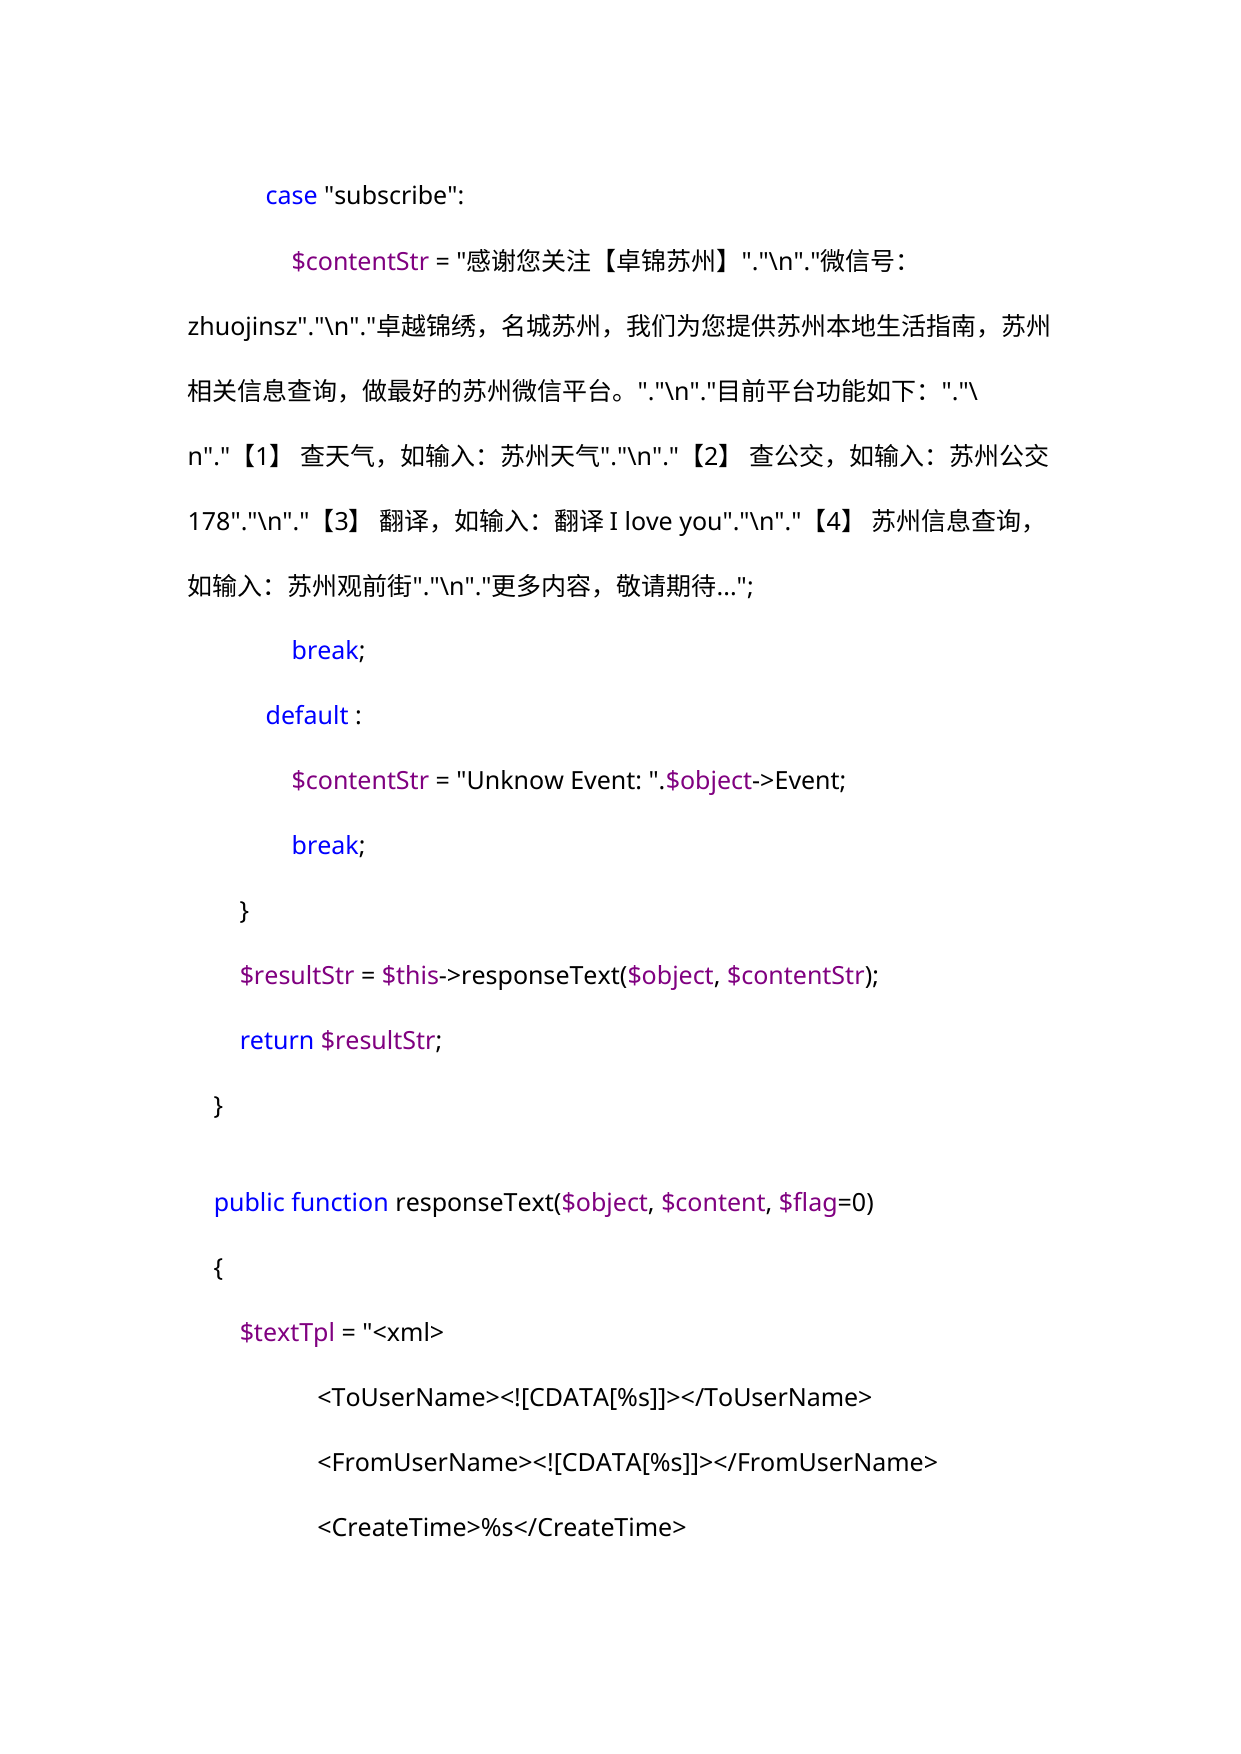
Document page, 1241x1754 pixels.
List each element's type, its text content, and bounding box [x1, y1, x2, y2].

text { [187, 1234, 1053, 1299]
text return $resultStr; [187, 1007, 1053, 1072]
text <ToUserName><![CDATA[%s]]></ToUserName> [187, 1364, 1053, 1429]
text } [187, 1072, 1053, 1137]
text $contentStr = "感谢您关注【卓锦苏州】"."\n"."微信号：zhuojinsz"."\n"."卓越锦绣，名城苏州，我们为您提供苏州本地生活指南，苏州相关信息查询，做最好的苏州微信平台。"."\n"."目前平台功能如下："."\n"."【1】 查天气，如输入：苏州天气"."\n"."【2】 查公交，如输入：苏州公交178"."\n"."【3】 翻译，如输入：翻译I love you"."\n"."【4】 苏州信息查询，如输入：苏州观前街"."\n"."更多内容，敬请期待..."; [187, 227, 1053, 617]
text $contentStr = "Unknow Event: ".$object->Event; [187, 747, 1053, 812]
text public function responseText($object, $content, $flag=0) [187, 1169, 1053, 1234]
text $textTpl = "<xml> [187, 1299, 1053, 1364]
text $resultStr = $this->responseText($object, $contentStr); [187, 942, 1053, 1007]
text } [187, 877, 1053, 942]
text break; [187, 812, 1053, 877]
text case "subscribe": [187, 162, 1053, 227]
text default : [187, 682, 1053, 747]
text break; [187, 617, 1053, 682]
text <FromUserName><![CDATA[%s]]></FromUserName> [187, 1429, 1053, 1494]
text <CreateTime>%s</CreateTime> [187, 1494, 1053, 1559]
